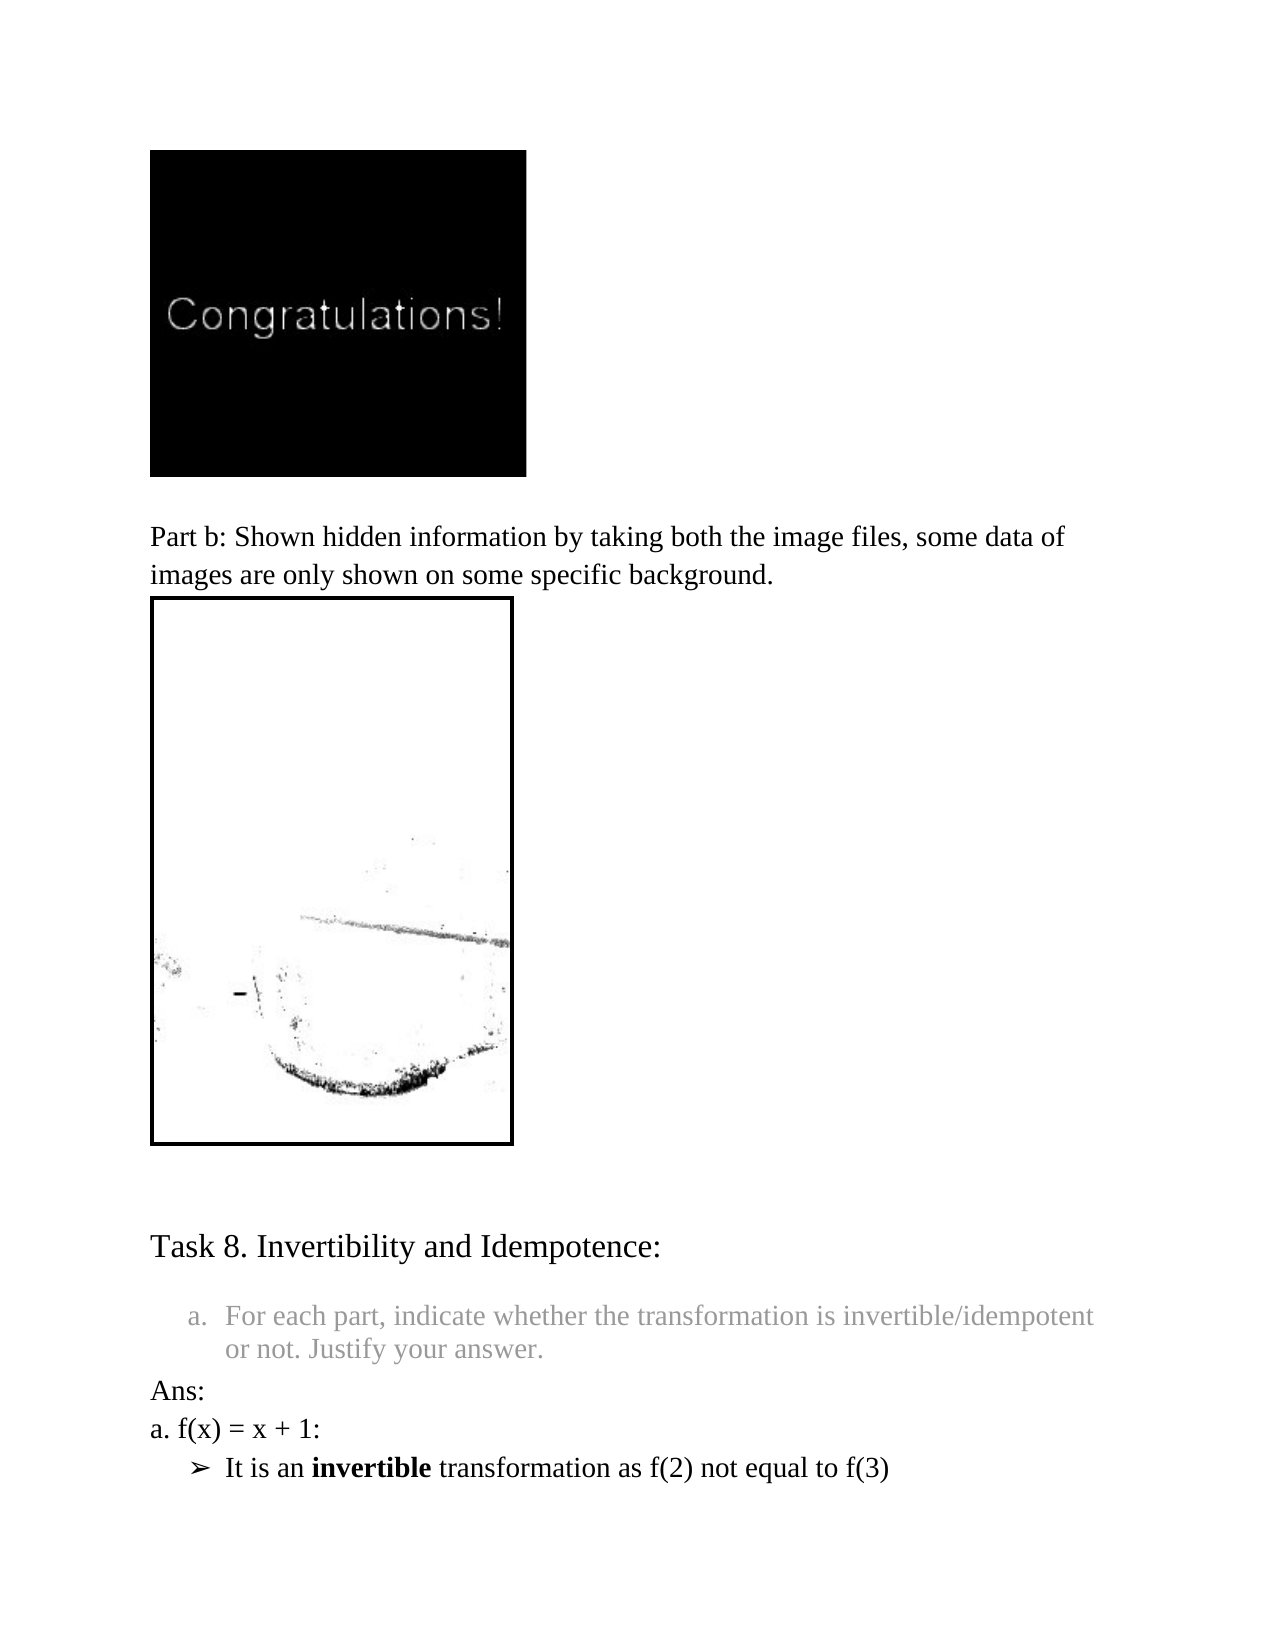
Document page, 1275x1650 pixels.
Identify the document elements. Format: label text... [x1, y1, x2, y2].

list It is an invertible transformation as f(2) not equal to f(3) [187, 1450, 1125, 1484]
text Part b: Shown hidden information by taking both the image files, some data of images are only shown on some specific background. [150, 519, 1125, 591]
picture [154, 600, 510, 1142]
text a. f(x) = x + 1: [150, 1412, 1125, 1445]
text Ans: [150, 1373, 1125, 1407]
picture [150, 150, 527, 477]
subtitle Task 8. Invertibility and Idempotence: [150, 1226, 1125, 1264]
subtitle For each part, indicate whether the transformation is invertible/idempotent or not. Justify your answer. [187, 1298, 1125, 1365]
